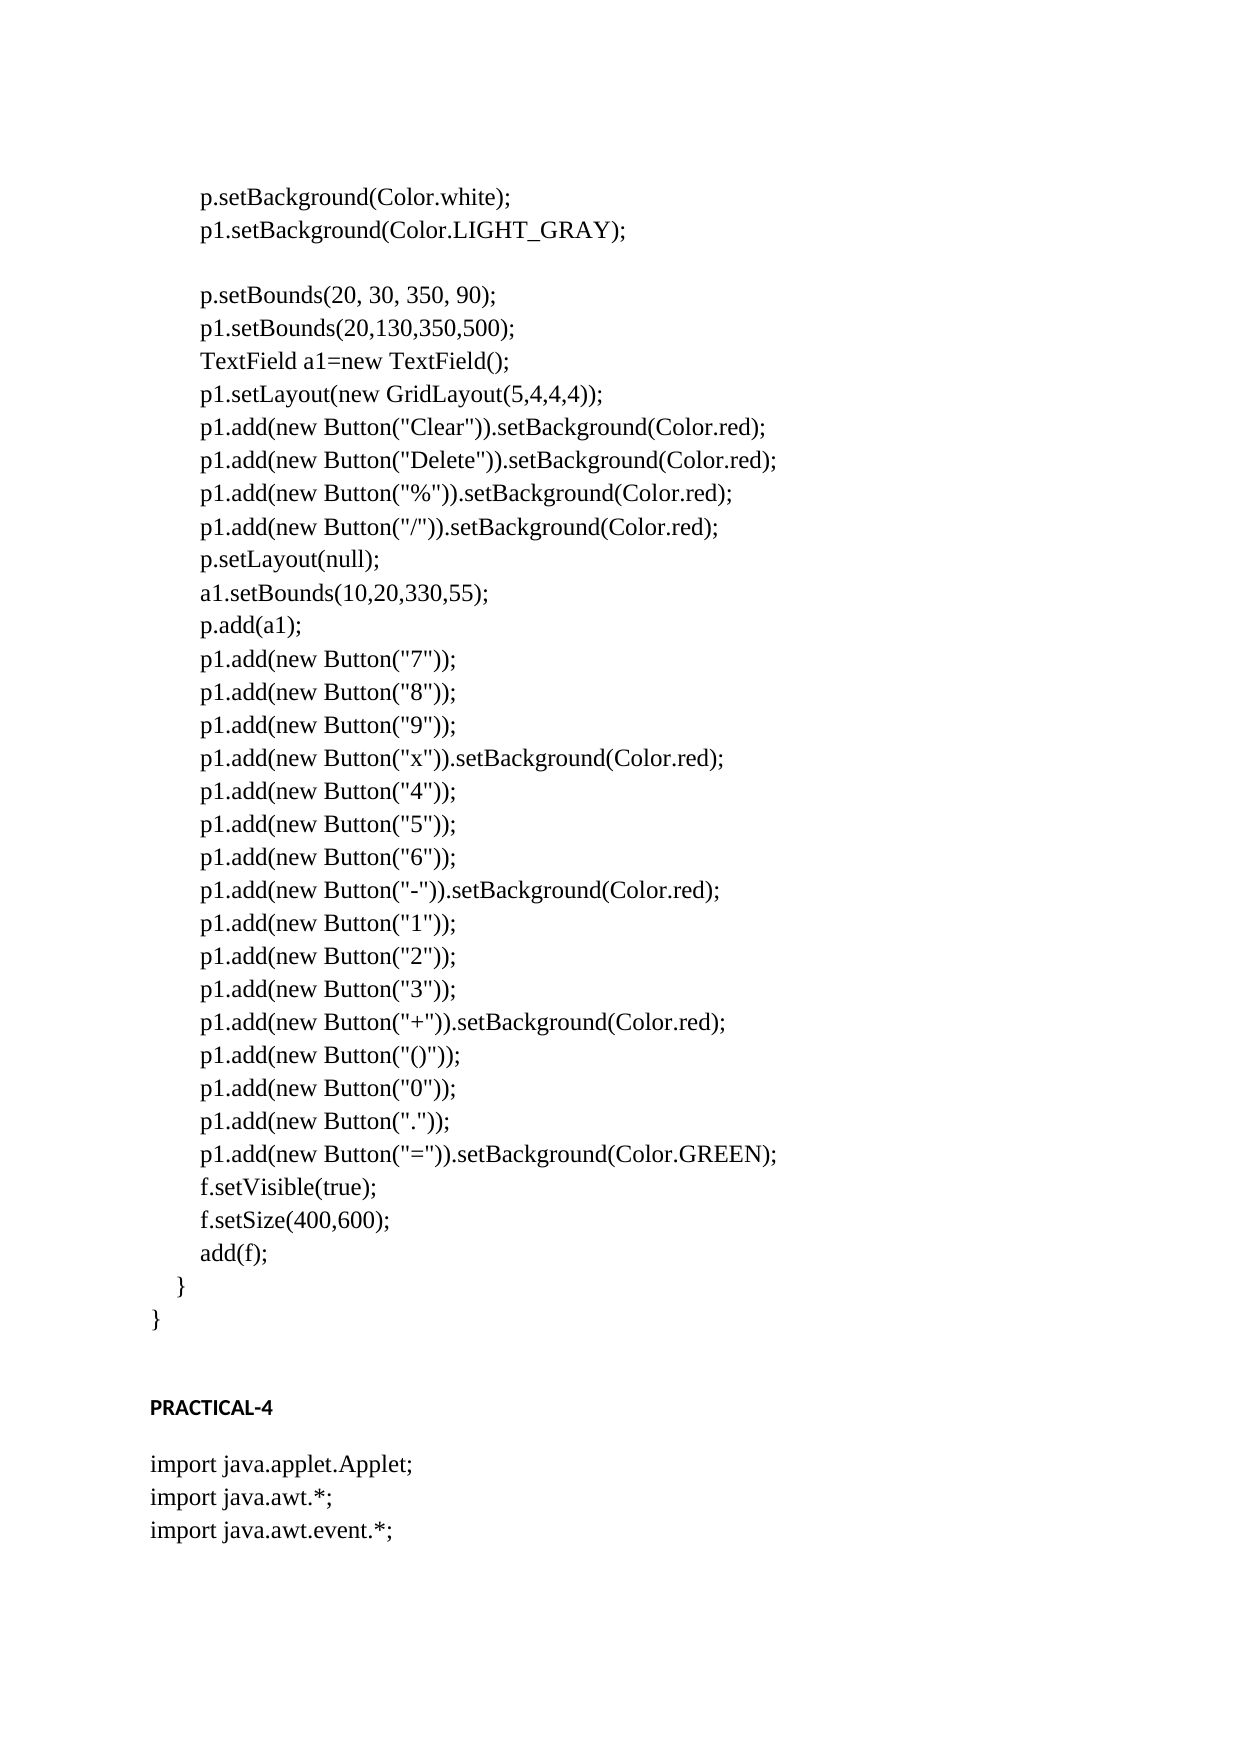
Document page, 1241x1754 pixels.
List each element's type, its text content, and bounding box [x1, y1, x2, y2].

text p1.setBounds(20,130,350,500); [150, 313, 1090, 342]
text PRACTICAL-4 [150, 1393, 1090, 1421]
text p1.add(new Button("3")); [150, 974, 1090, 1003]
text p1.add(new Button("5")); [150, 809, 1090, 837]
text p1.add(new Button("6")); [150, 842, 1090, 871]
text f.setVisible(true); [150, 1172, 1090, 1201]
text p1.add(new Button("=")).setBackground(Color.GREEN); [150, 1139, 1090, 1168]
text f.setSize(400,600); [150, 1205, 1090, 1234]
text p1.add(new Button(".")); [150, 1106, 1090, 1135]
text add(f); [150, 1238, 1090, 1267]
text p1.setBackground(Color.LIGHT_GRAY); [150, 215, 1090, 244]
text p1.add(new Button("+")).setBackground(Color.red); [150, 1007, 1090, 1036]
text p1.add(new Button("()")); [150, 1040, 1090, 1069]
text p1.add(new Button("-")).setBackground(Color.red); [150, 875, 1090, 903]
text p1.add(new Button("7")); [150, 644, 1090, 672]
text p.setLayout(null); [150, 544, 1090, 573]
text p1.add(new Button("Delete")).setBackground(Color.red); [150, 446, 1090, 474]
text p1.setLayout(new GridLayout(5,4,4,4)); [150, 379, 1090, 408]
text import java.awt.event.*; [150, 1515, 1090, 1544]
text a1.setBounds(10,20,330,55); [150, 578, 1090, 606]
text } [150, 1271, 1090, 1300]
text p1.add(new Button("2")); [150, 941, 1090, 969]
text p1.add(new Button("/")).setBackground(Color.red); [150, 512, 1090, 540]
text p.add(a1); [150, 611, 1090, 639]
text p.setBounds(20, 30, 350, 90); [150, 280, 1090, 309]
text p1.add(new Button("%")).setBackground(Color.red); [150, 478, 1090, 507]
text p1.add(new Button("0")); [150, 1073, 1090, 1102]
text p1.add(new Button("9")); [150, 710, 1090, 738]
text p1.add(new Button("x")).setBackground(Color.red); [150, 743, 1090, 771]
text import java.applet.Applet; [150, 1449, 1090, 1478]
text TextField a1=new TextField(); [150, 346, 1090, 375]
text p.setBackground(Color.white); [150, 182, 1090, 211]
text p1.add(new Button("8")); [150, 677, 1090, 705]
text } [150, 1304, 1090, 1333]
text import java.awt.*; [150, 1482, 1090, 1511]
text p1.add(new Button("Clear")).setBackground(Color.red); [150, 412, 1090, 441]
text p1.add(new Button("4")); [150, 776, 1090, 804]
text p1.add(new Button("1")); [150, 908, 1090, 937]
